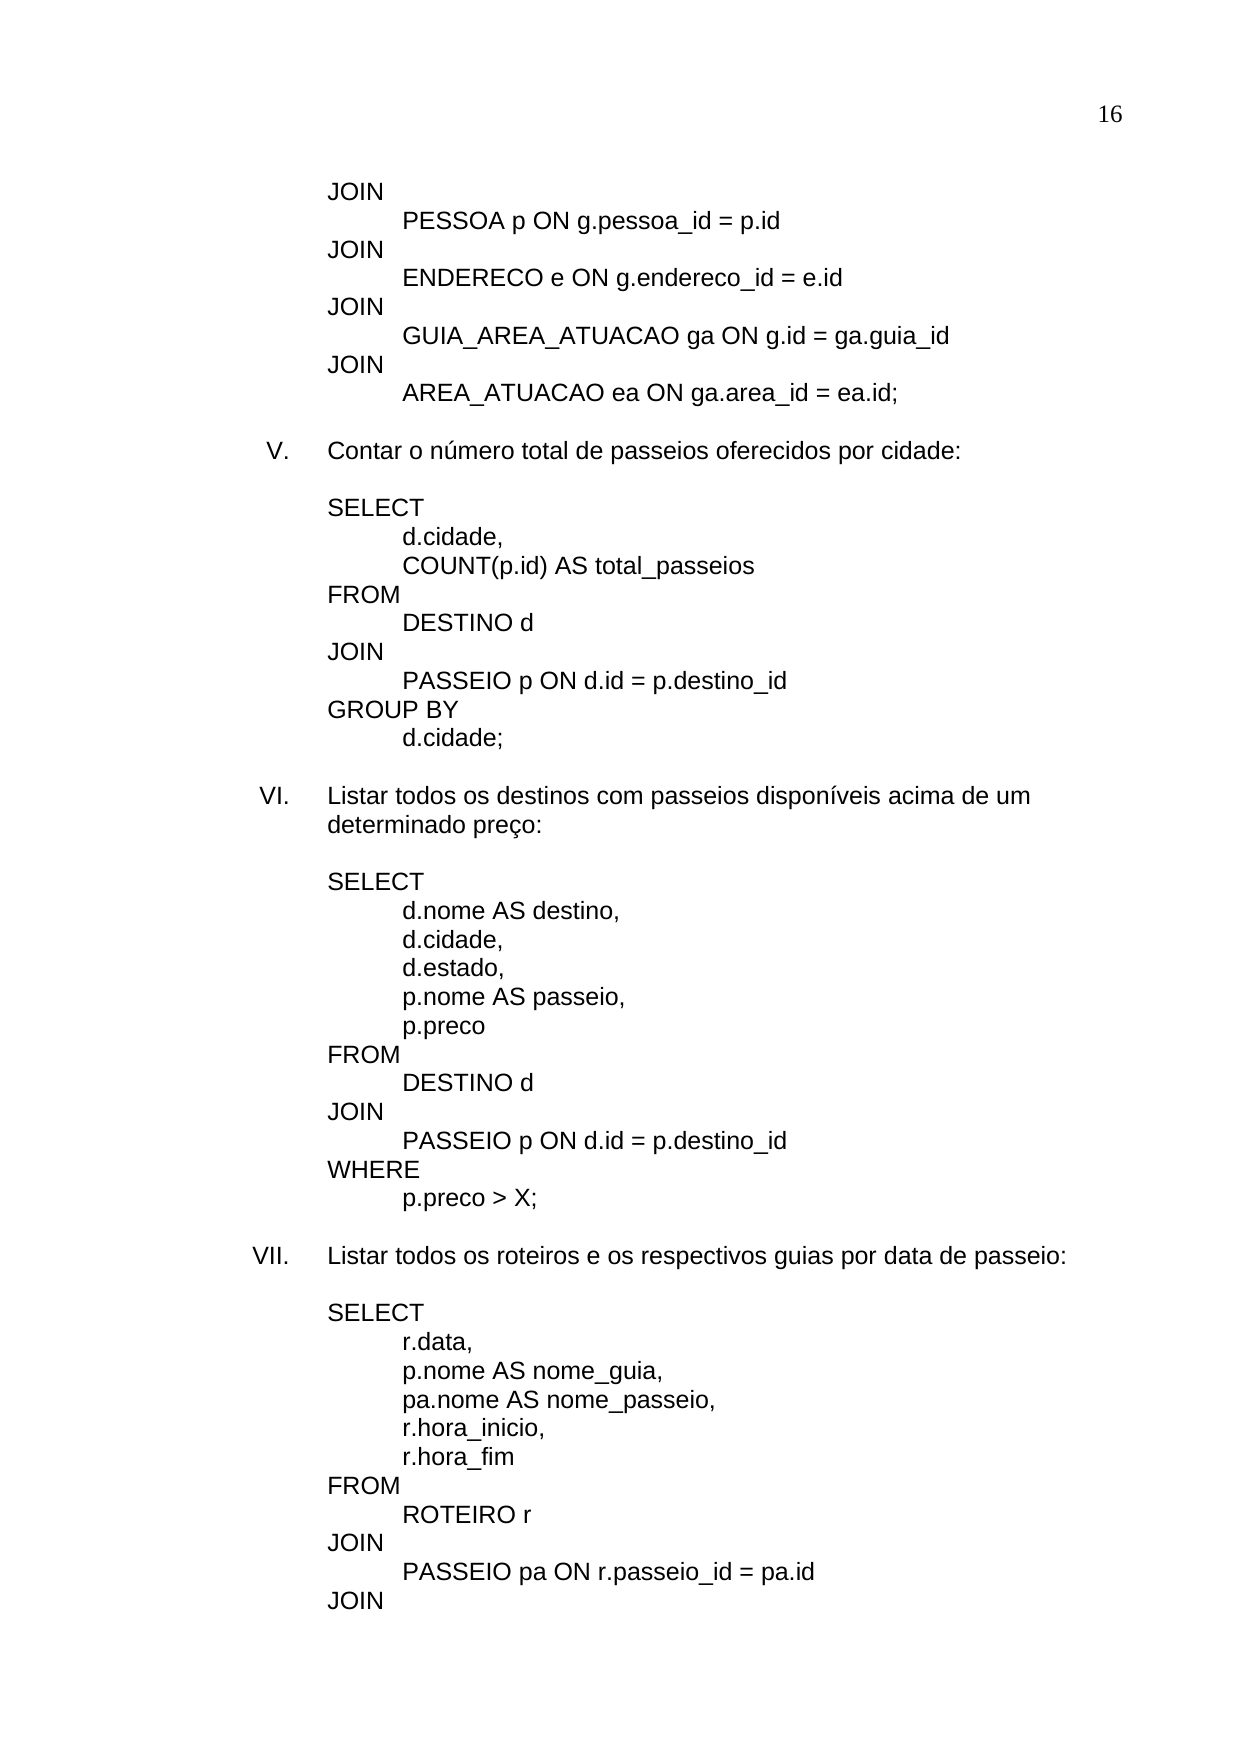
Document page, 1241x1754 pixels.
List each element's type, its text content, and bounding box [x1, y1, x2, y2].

text JOIN [327, 349, 1122, 378]
text AREA_ATUACAO ea ON ga.area_id = ea.id; [327, 378, 1122, 407]
text p.nome AS passeio, [327, 982, 1122, 1011]
text d.cidade, [327, 924, 1122, 953]
text d.cidade, [327, 522, 1122, 551]
text r.hora_fim [327, 1442, 1122, 1471]
text p.preco [327, 1011, 1122, 1039]
text JOIN [327, 177, 1122, 206]
text JOIN [327, 637, 1122, 666]
text JOIN [327, 292, 1122, 321]
text PASSEIO pa ON r.passeio_id = pa.id [327, 1557, 1122, 1586]
text PASSEIO p ON d.id = p.destino_id [327, 1126, 1122, 1154]
text COUNT(p.id) AS total_passeios [327, 551, 1122, 579]
text d.cidade; [327, 723, 1122, 752]
list Listar todos os roteiros e os respectivos guias por data de passeio: [289, 1241, 1122, 1269]
text pa.nome AS nome_passeio, [327, 1384, 1122, 1413]
list Listar todos os destinos com passeios disponíveis acima de um determinado preço: [289, 781, 1122, 838]
text FROM [327, 579, 1122, 608]
text FROM [327, 1471, 1122, 1499]
text ROTEIRO r [327, 1499, 1122, 1528]
text JOIN [327, 234, 1122, 263]
text DESTINO d [327, 608, 1122, 637]
text ENDERECO e ON g.endereco_id = e.id [327, 263, 1122, 292]
text GUIA_AREA_ATUACAO ga ON g.id = ga.guia_id [327, 321, 1122, 349]
text SELECT [327, 867, 1122, 896]
text FROM [327, 1039, 1122, 1068]
text JOIN [327, 1097, 1122, 1126]
text d.estado, [327, 953, 1122, 982]
text GROUP BY [327, 694, 1122, 723]
text JOIN [327, 1586, 1122, 1614]
list Contar o número total de passeios oferecidos por cidade: [289, 436, 1122, 464]
text d.nome AS destino, [327, 896, 1122, 924]
text p.nome AS nome_guia, [327, 1356, 1122, 1384]
text r.data, [327, 1327, 1122, 1356]
text r.hora_inicio, [327, 1413, 1122, 1442]
text SELECT [327, 1298, 1122, 1327]
text WHERE [327, 1154, 1122, 1183]
text PESSOA p ON g.pessoa_id = p.id [327, 206, 1122, 234]
text PASSEIO p ON d.id = p.destino_id [327, 666, 1122, 694]
text p.preco > X; [327, 1183, 1122, 1212]
text SELECT [327, 493, 1122, 522]
text DESTINO d [327, 1068, 1122, 1097]
text JOIN [327, 1528, 1122, 1557]
